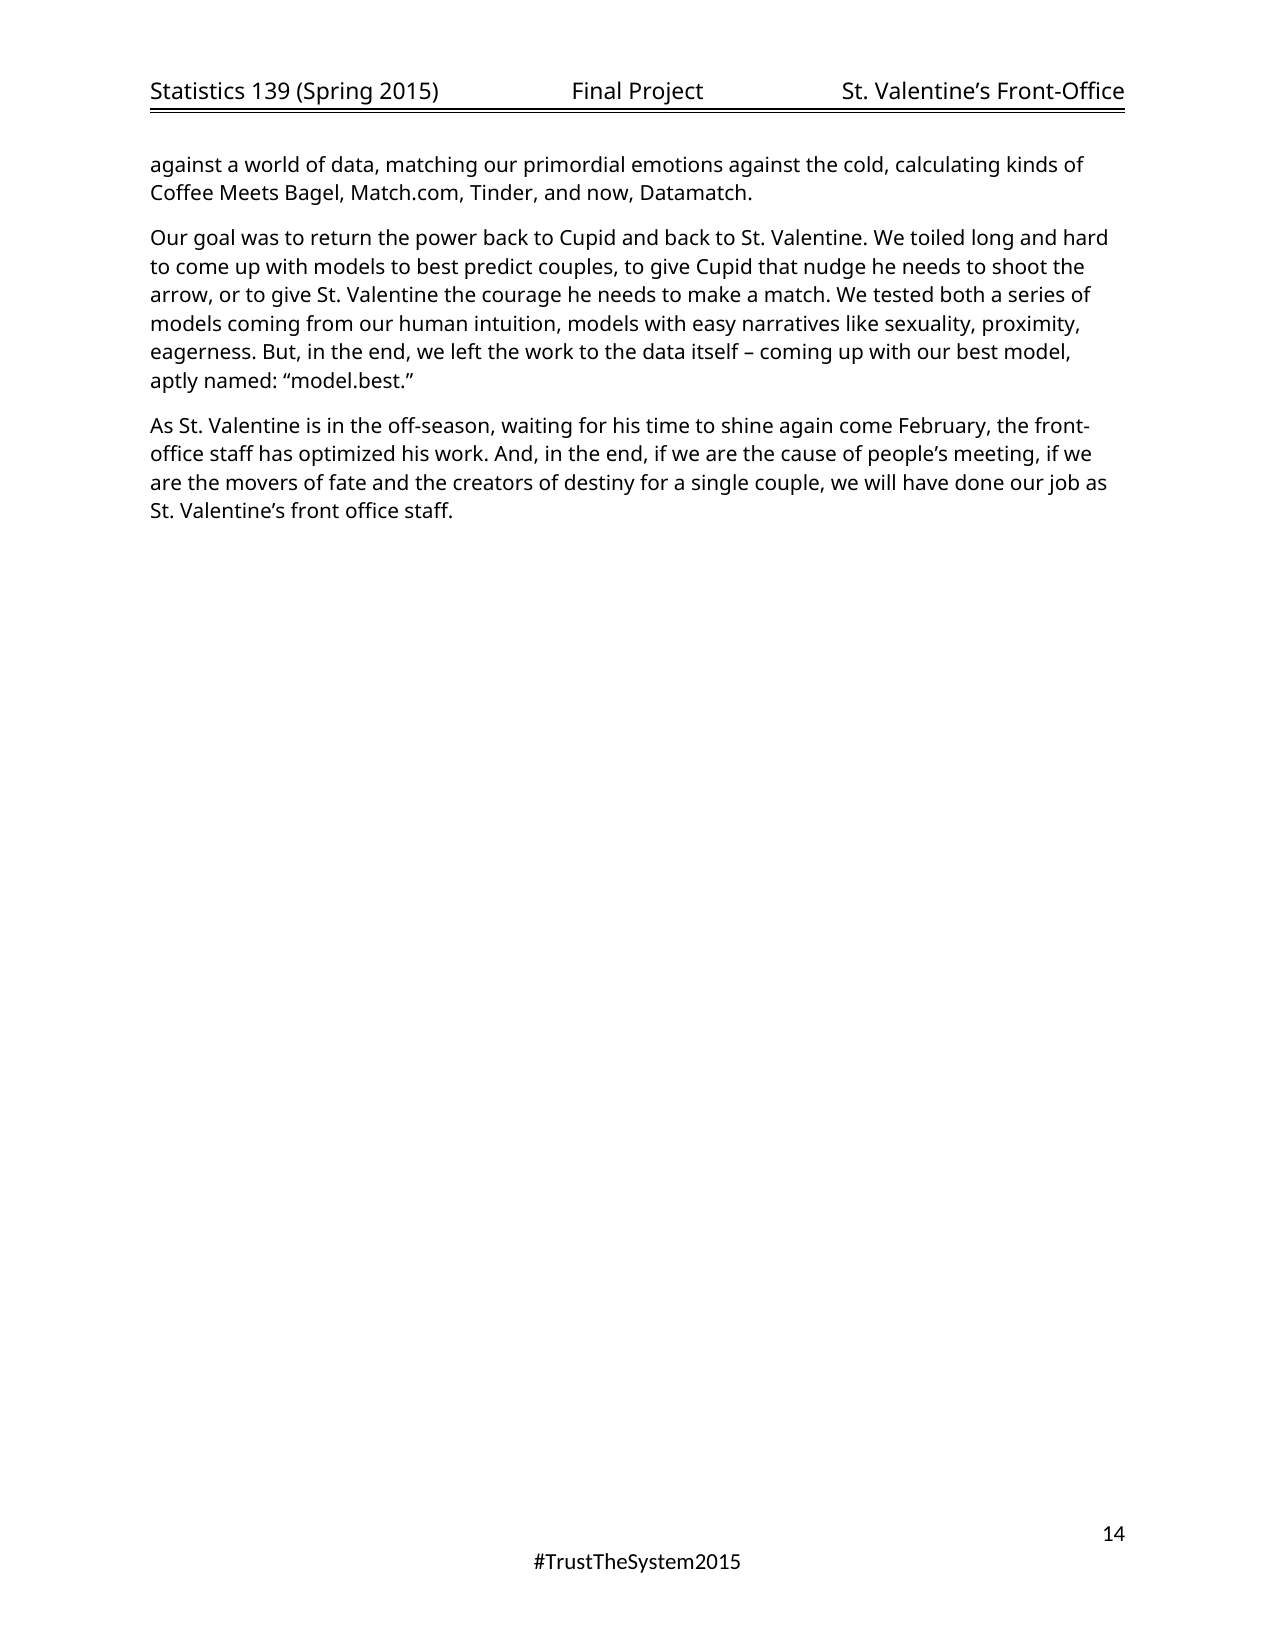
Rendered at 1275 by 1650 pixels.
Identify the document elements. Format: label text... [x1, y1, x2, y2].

text Our goal was to return the power back to Cupid and back to St. Valentine. We toiled long and hard to come up with models to best predict couples, to give Cupid that nudge he needs to shoot the arrow, or to give St. Valentine the courage he needs to make a match. We tested both a series of models coming from our human intuition, models with easy narratives like sexuality, proximity, eagerness. But, in the end, we left the work to the data itself – coming up with our best model, aptly named: “model.best.” [150, 223, 1125, 394]
text As St. Valentine is in the off-season, waiting for his time to shine again come February, the front-office staff has optimized his work. And, in the end, if we are the cause of people’s meeting, if we are the movers of fate and the creators of destiny for a single couple, we will have done our job as St. Valentine’s front office staff. [150, 411, 1125, 524]
